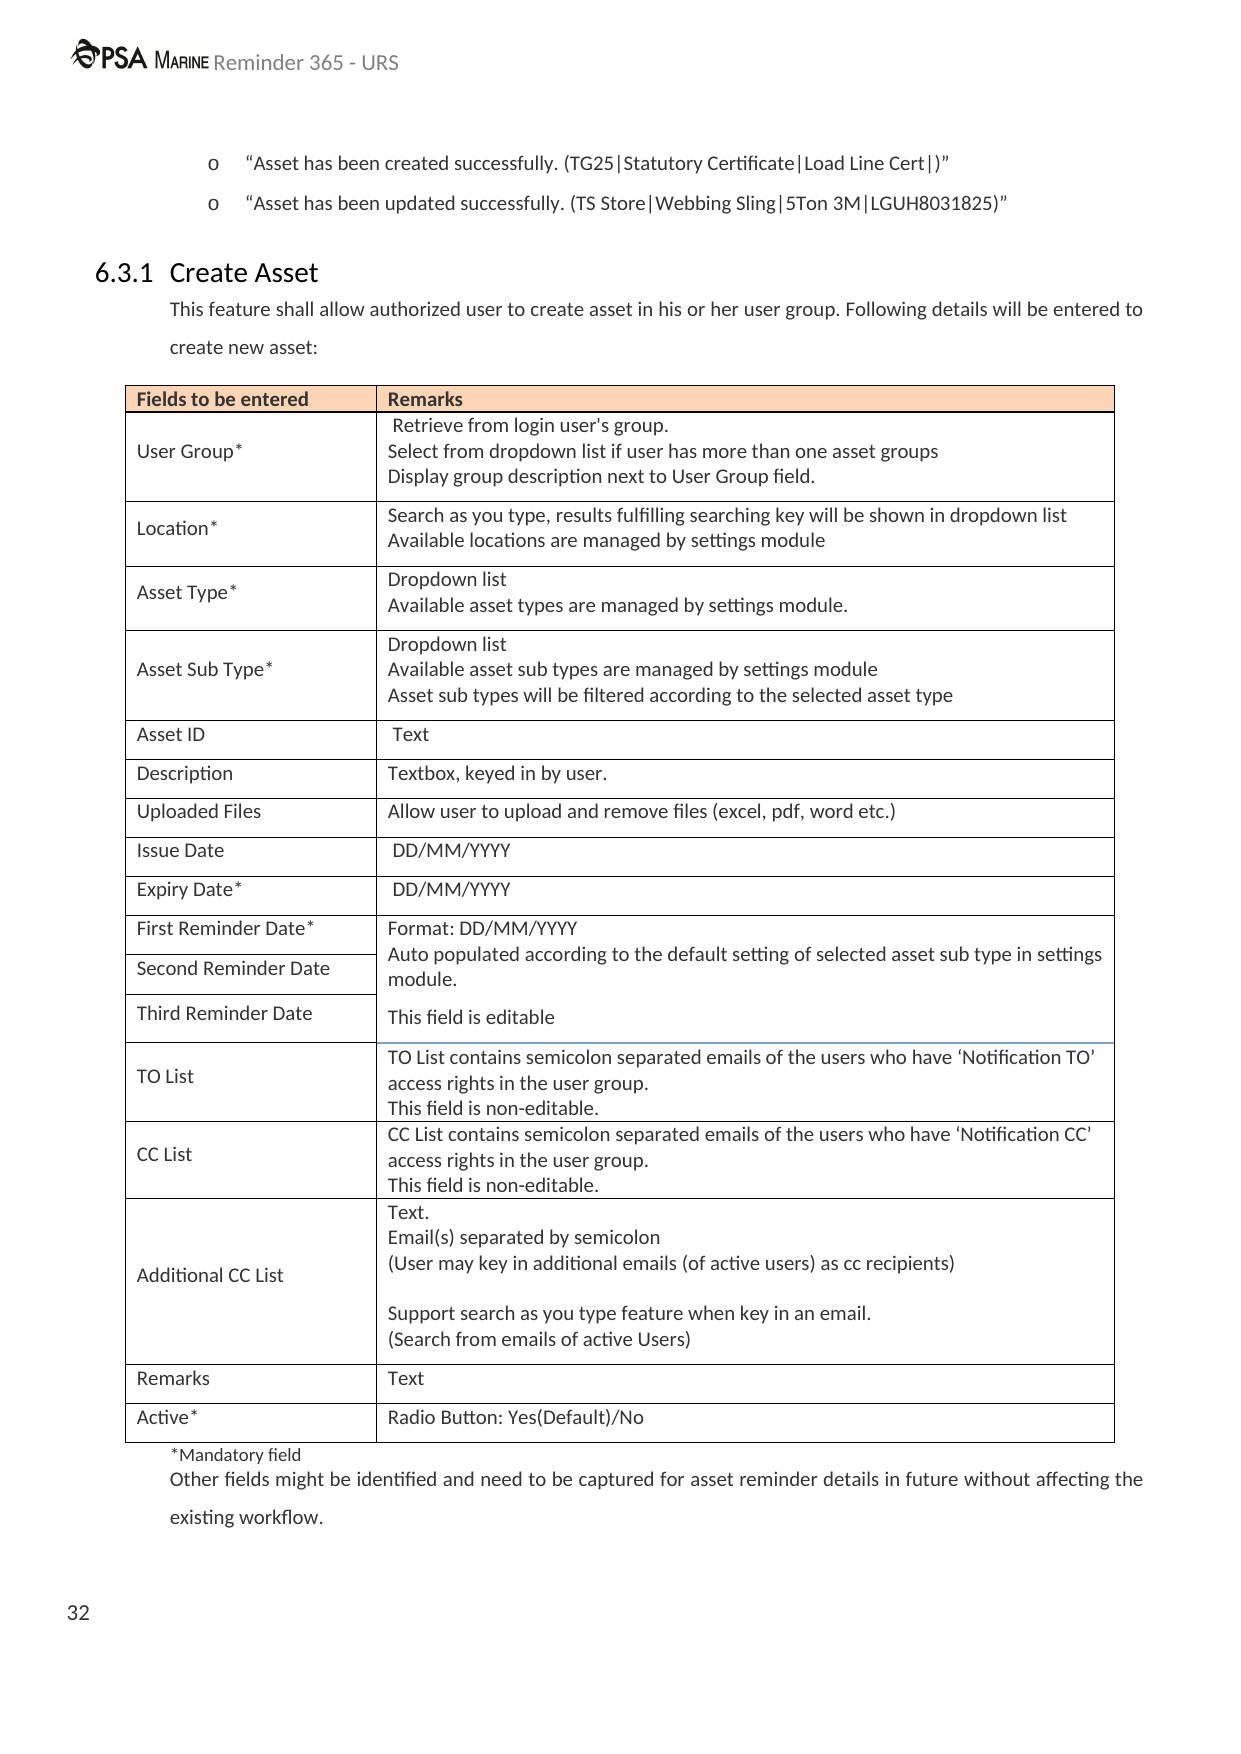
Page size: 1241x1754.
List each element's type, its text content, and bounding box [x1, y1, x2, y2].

text This feature shall allow authorized user to create asset in his or her user group. Following details will be entered to create new asset: [169, 296, 1146, 360]
table_cell Uploaded Files [126, 799, 376, 837]
table_cell First Reminder Date* [126, 916, 376, 953]
table_cell Retrieve from login user's group. Select from dropdown list if user has more than one asset groups Display group description next to User Group field. [377, 413, 1114, 501]
table_cell User Group* [126, 413, 376, 501]
subtitle Create Asset [94, 254, 1146, 290]
table_cell TO List [126, 1043, 376, 1121]
list “Asset has been updated successfully. (TS Store|Webbing Sling|5Ton 3M|LGUH8031825)” [207, 190, 1146, 216]
table_cell Dropdown list Available asset types are managed by settings module. [377, 567, 1114, 630]
table_cell Text [377, 1365, 1114, 1403]
table_header Remarks [377, 386, 1114, 411]
text *Mandatory field [94, 1443, 1146, 1466]
list “Asset has been created successfully. (TG25|Statutory Certificate|Load Line Cert|)” [207, 150, 1146, 176]
table_cell TO List contains semicolon separated emails of the users who have ‘Notification TO’ access rights in the user group. This field is non-editable. [377, 1044, 1114, 1121]
table_cell Text [377, 721, 1114, 759]
picture [66, 37, 214, 71]
table_cell Textbox, keyed in by user. [377, 760, 1114, 798]
table_cell Issue Date [126, 838, 376, 876]
table_header Fields to be entered [126, 386, 376, 411]
table_cell Description [126, 760, 376, 798]
table_cell DD/MM/YYYY [377, 877, 1114, 914]
table_cell Remarks [126, 1365, 376, 1403]
table_cell Allow user to upload and remove files (excel, pdf, word etc.) [377, 799, 1114, 837]
table_cell Asset Sub Type* [126, 631, 376, 720]
table_cell CC List contains semicolon separated emails of the users who have ‘Notification CC’ access rights in the user group. This field is non-editable. [377, 1122, 1114, 1198]
table_cell Dropdown list Available asset sub types are managed by settings module Asset sub types will be filtered according to the selected asset type [377, 631, 1114, 720]
table_cell Search as you type, results fulfilling searching key will be shown in dropdown list Available locations are managed by settings module [377, 502, 1114, 566]
table_cell Asset Type* [126, 567, 376, 630]
table_cell DD/MM/YYYY [377, 838, 1114, 876]
table_cell Asset ID [126, 721, 376, 759]
text Other fields might be identified and need to be captured for asset reminder details in future without affecting the existing workflow. [169, 1466, 1146, 1529]
table_cell Text. Email(s) separated by semicolon (User may key in additional emails (of active users) as cc recipients) Support search as you type feature when key in an email. (Search from emails of active Users) [377, 1199, 1114, 1364]
table_cell CC List [126, 1122, 376, 1198]
table_cell Location* [126, 502, 376, 566]
table_cell Second Reminder Date [126, 955, 376, 993]
table_cell Expiry Date* [126, 877, 376, 914]
table_cell Third Reminder Date [126, 995, 376, 1042]
table_cell Active* [126, 1404, 376, 1442]
table_cell Format: DD/MM/YYYY Auto populated according to the default setting of selected asset sub type in settings module. This field is editable [377, 916, 1114, 1042]
table_cell Additional CC List [126, 1199, 376, 1364]
table_cell Radio Button: Yes(Default)/No [377, 1404, 1114, 1442]
